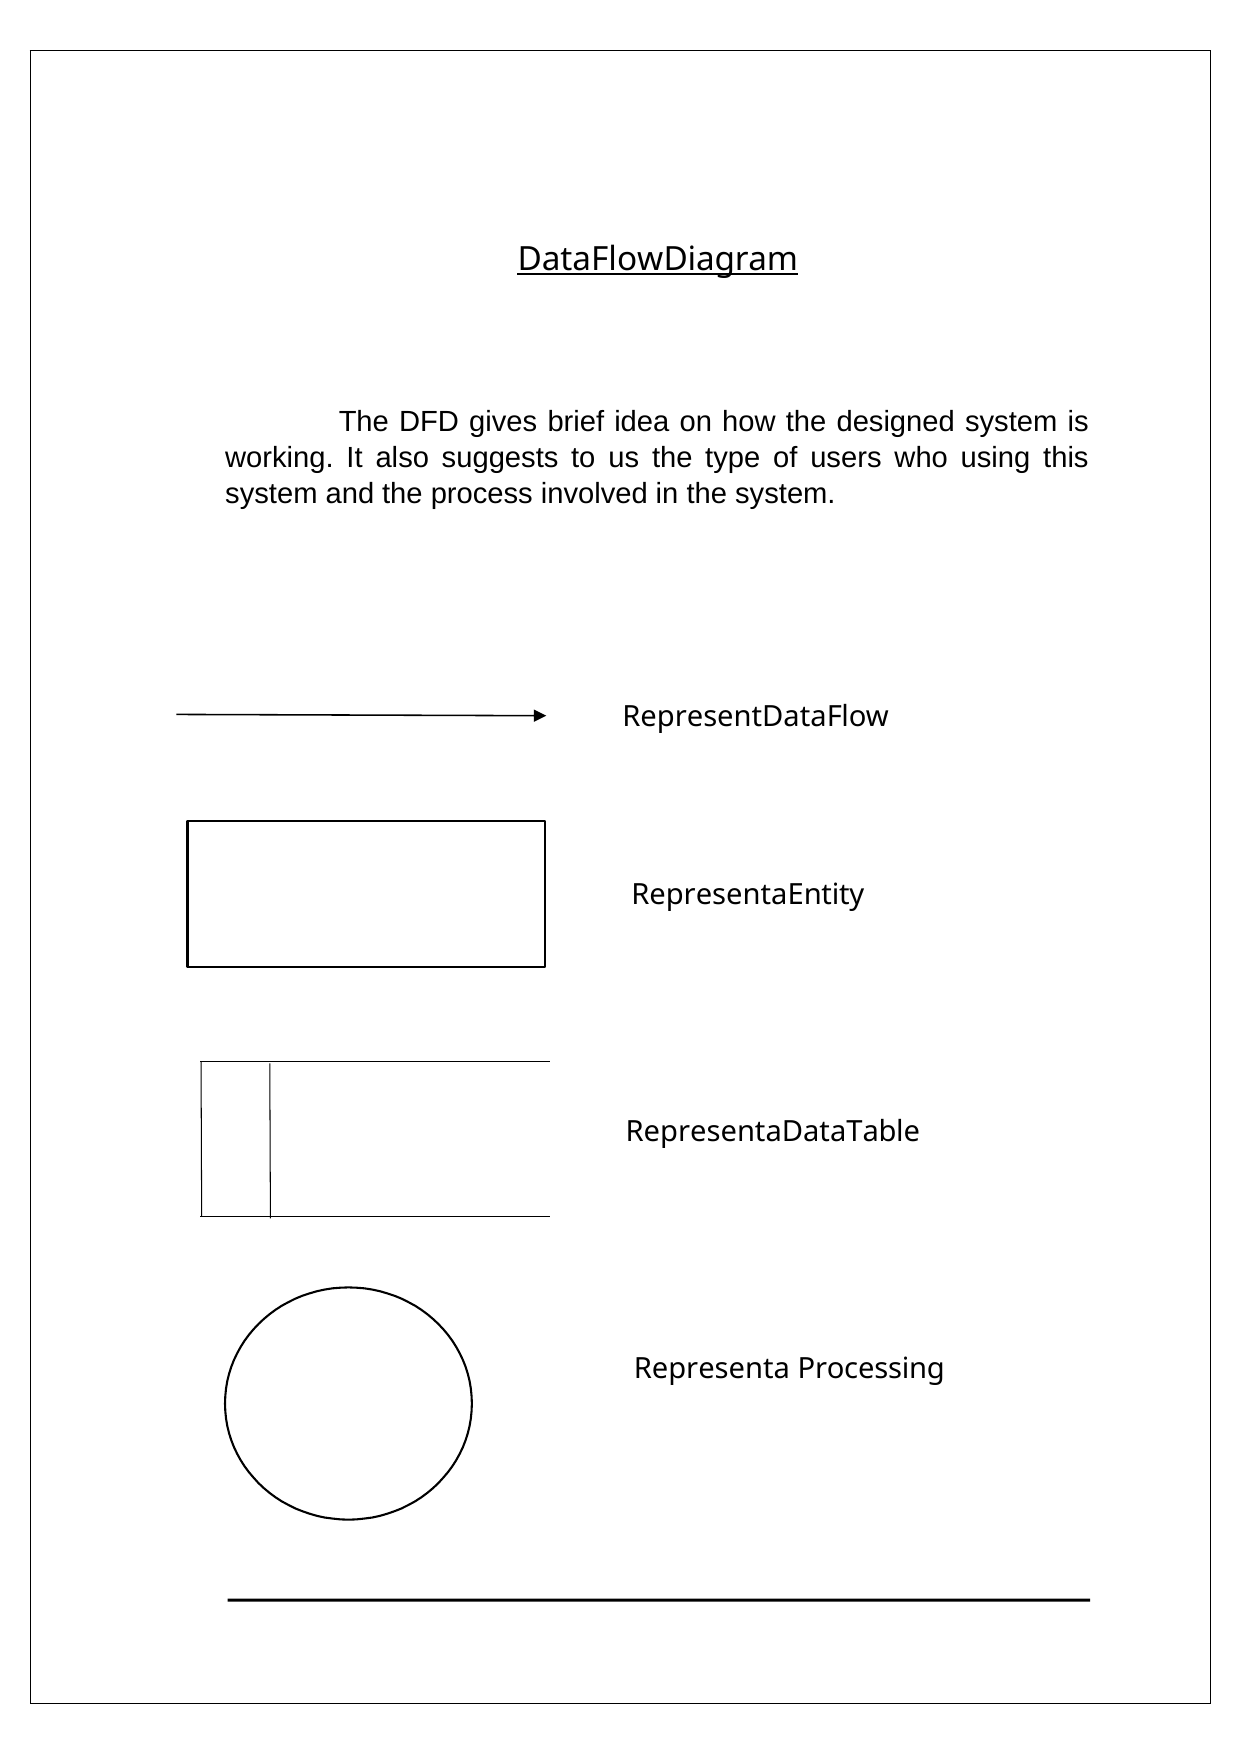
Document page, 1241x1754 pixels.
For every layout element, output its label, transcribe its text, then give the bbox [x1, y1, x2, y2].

text DataFlowDiagram [256, 235, 1059, 280]
text The DFD gives brief idea on how the designed system is working. It also suggests to us the type of users who using this system and the process involved in the system. [225, 404, 1090, 510]
text RepresentaEntity [631, 873, 1210, 913]
text Representa Processing [633, 1347, 1210, 1387]
text RepresentDataFlow [622, 696, 1210, 735]
text RepresentaDataTable [625, 1110, 1210, 1150]
